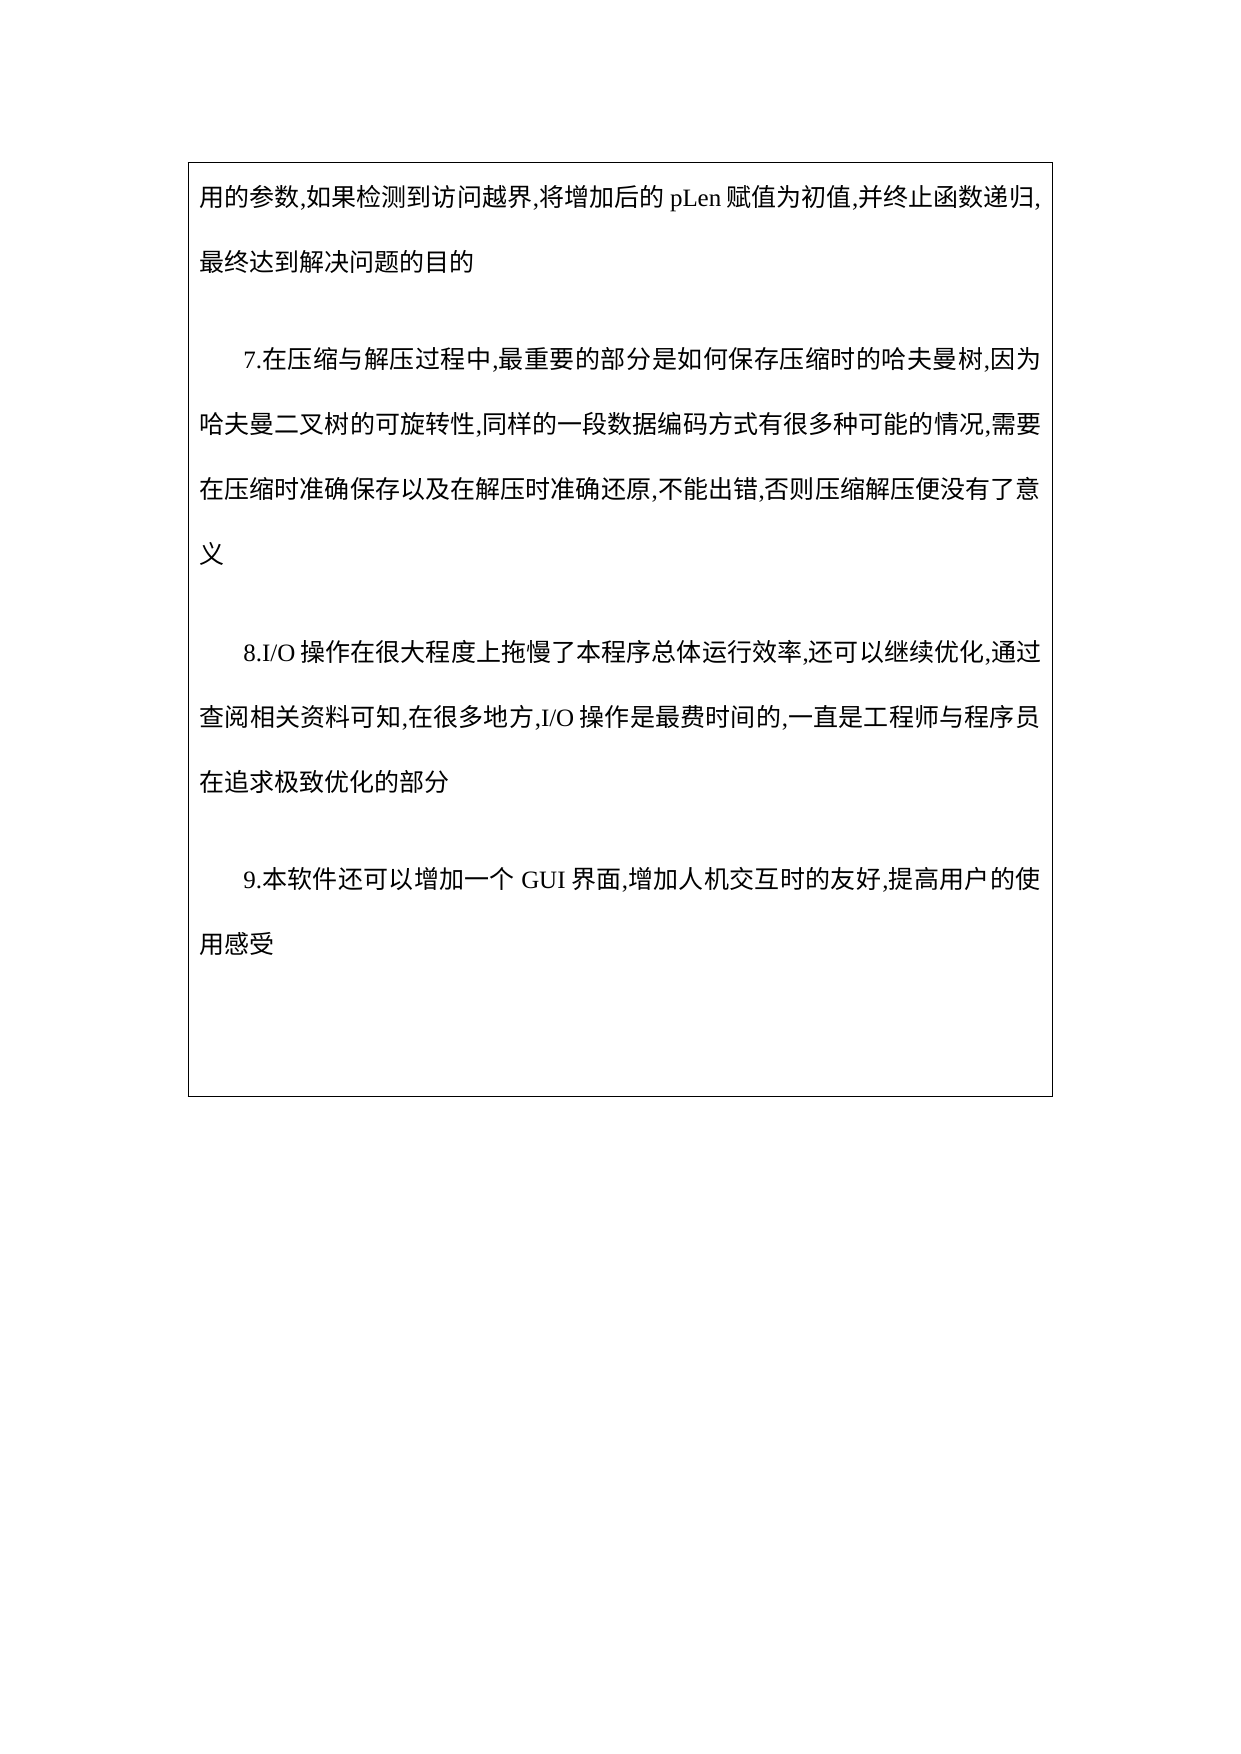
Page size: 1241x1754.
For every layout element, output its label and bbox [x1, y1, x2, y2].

table_header [189, 163, 1052, 1096]
